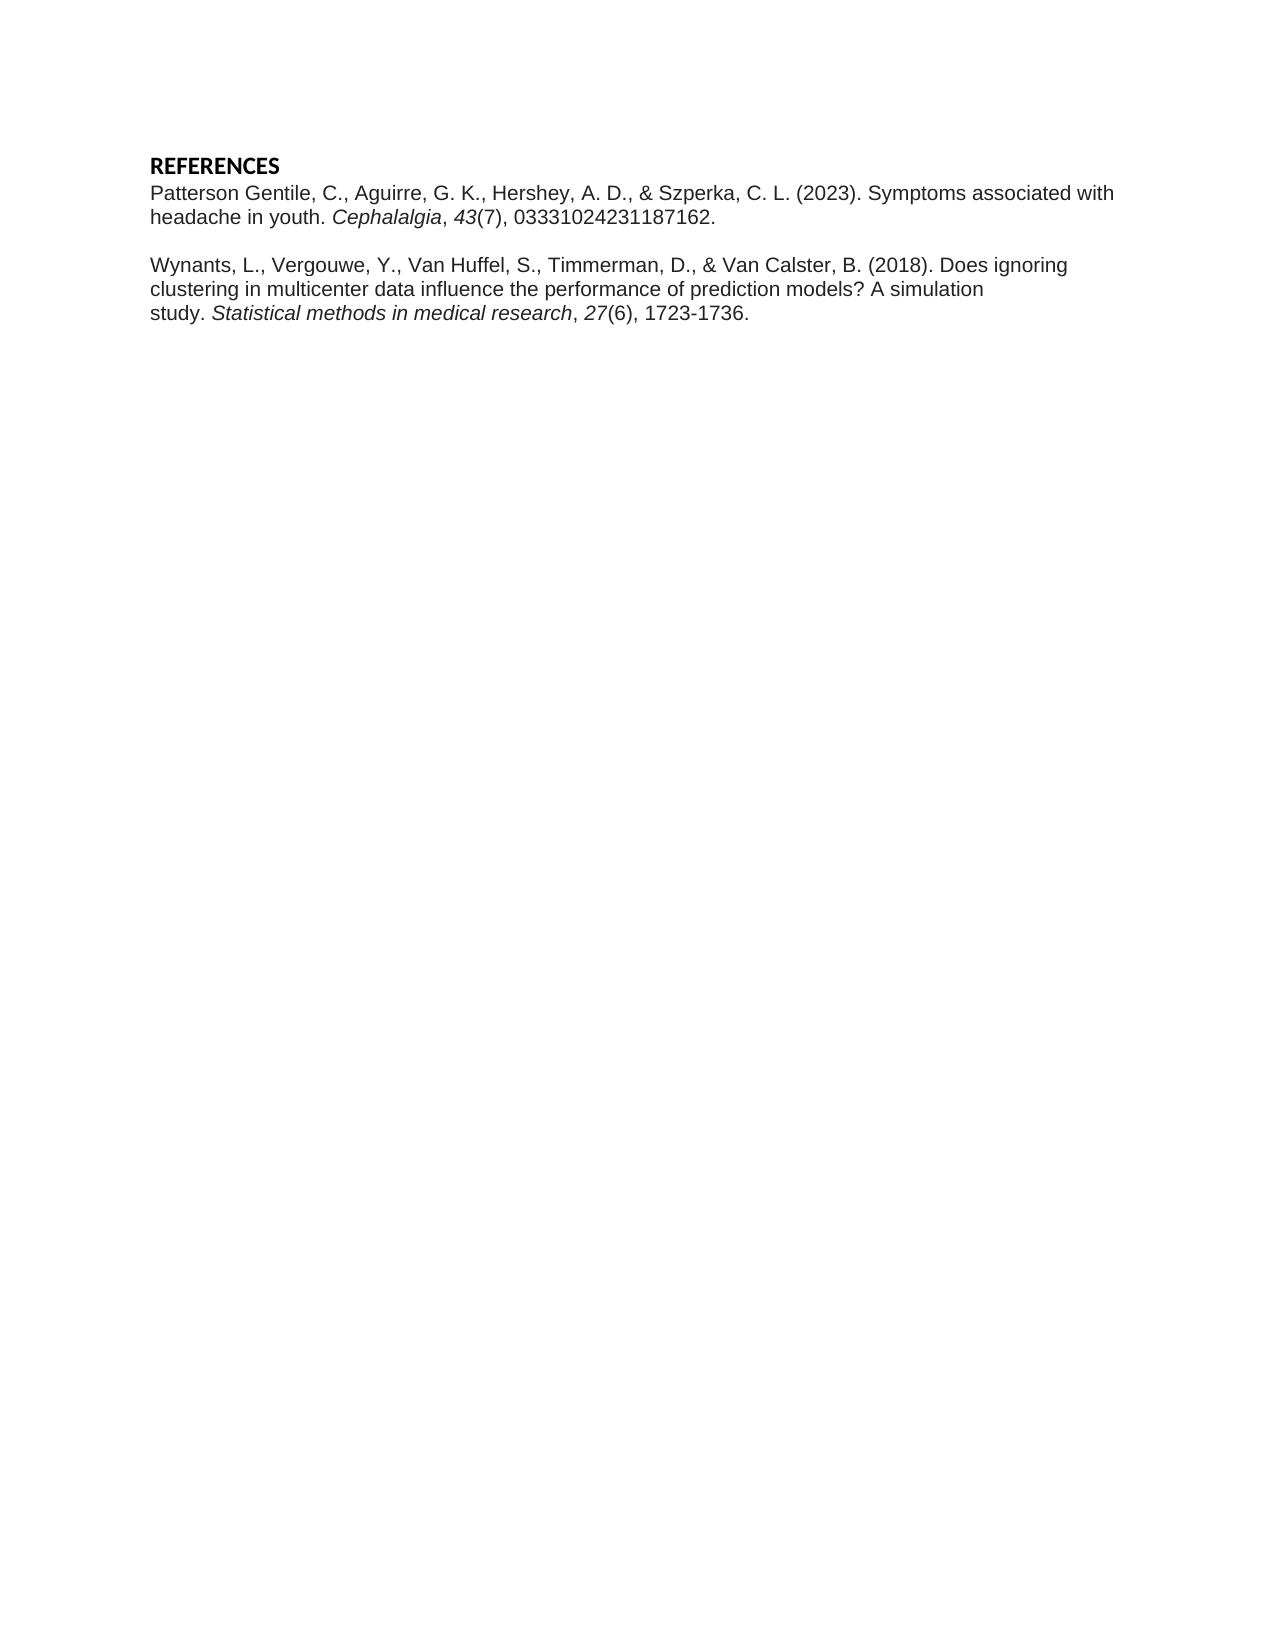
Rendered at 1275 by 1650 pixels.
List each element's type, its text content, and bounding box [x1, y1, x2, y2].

text REFERENCES [150, 150, 1125, 181]
text Wynants, L., Vergouwe, Y., Van Huffel, S., Timmerman, D., & Van Calster, B. (2018). Does ignoring clustering in multicenter data influence the performance of prediction models? A simulation study. Statistical methods in medical research, 27(6), 1723-1736. [150, 252, 1125, 324]
text Patterson Gentile, C., Aguirre, G. K., Hershey, A. D., & Szperka, C. L. (2023). Symptoms associated with headache in youth. Cephalalgia, 43(7), 03331024231187162. [150, 181, 1125, 228]
